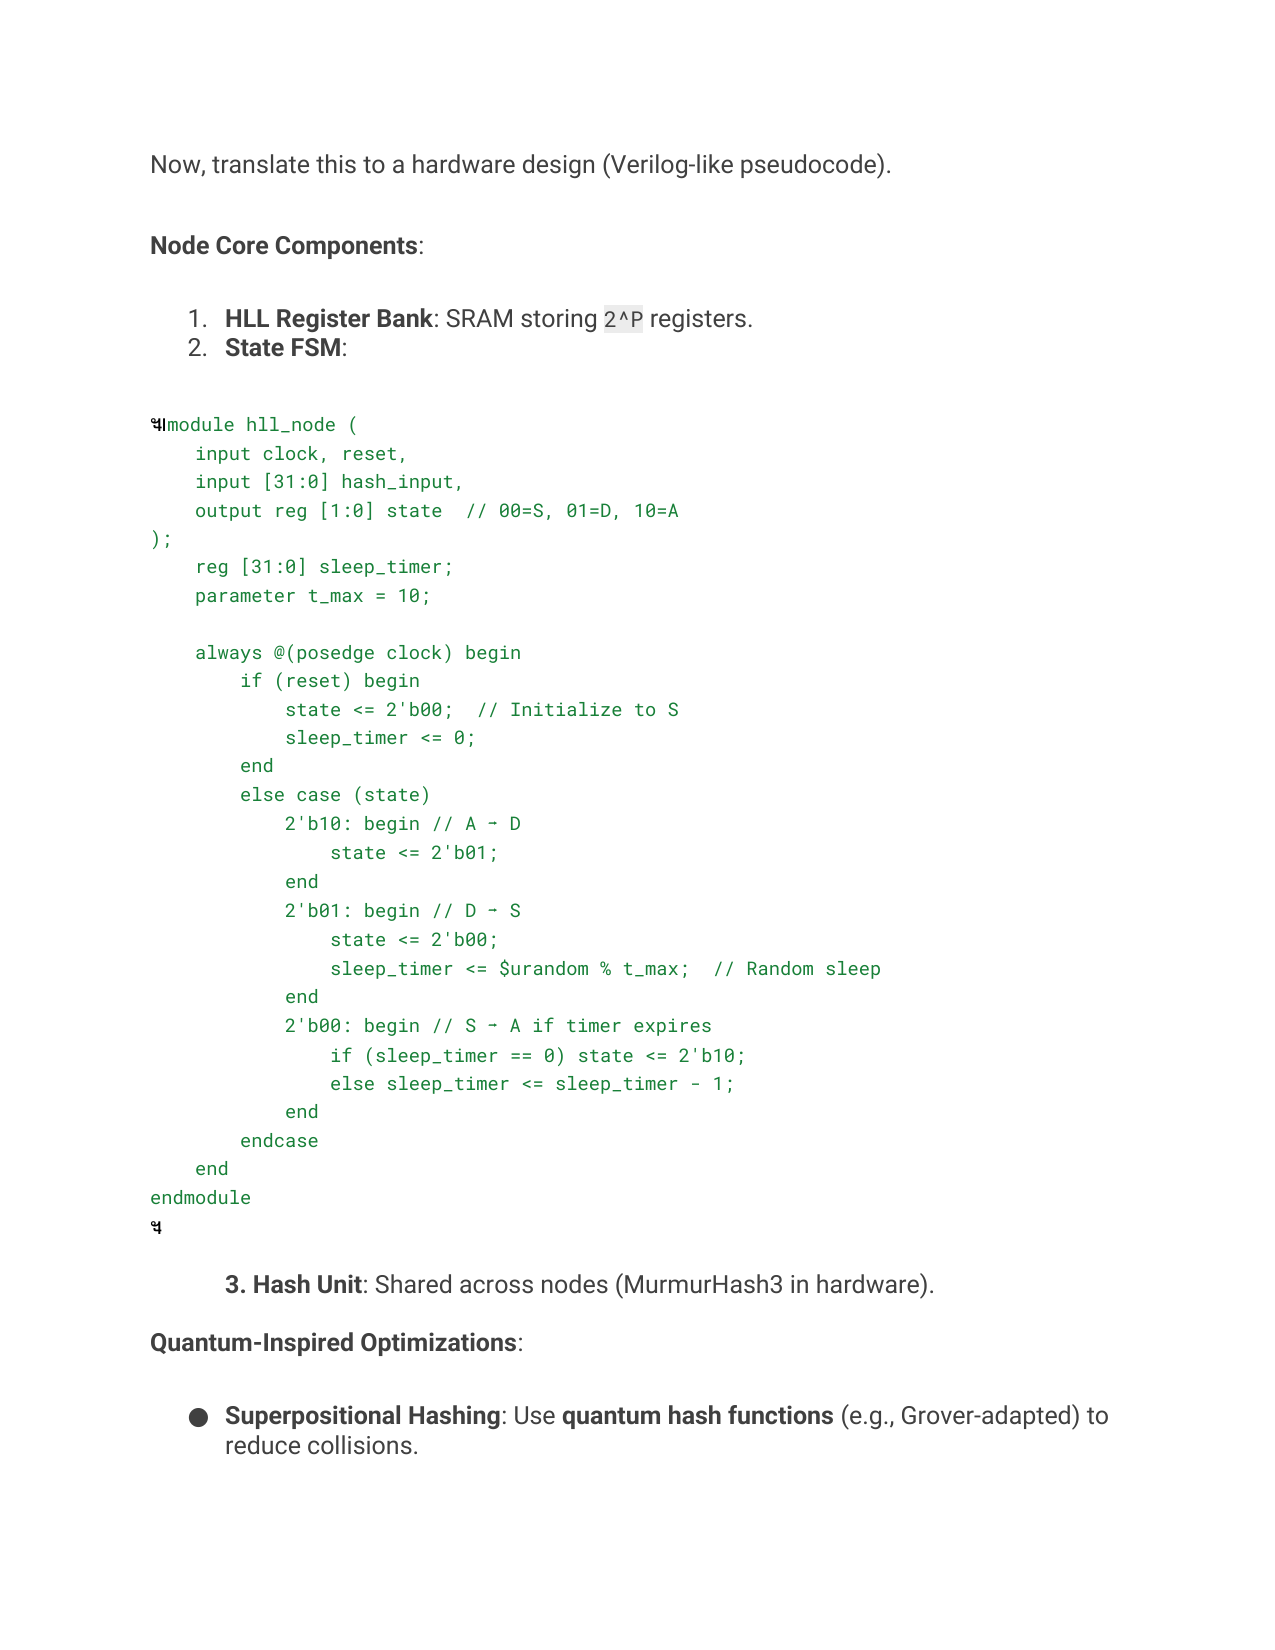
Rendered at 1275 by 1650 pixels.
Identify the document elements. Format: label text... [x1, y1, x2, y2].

text endmodule [150, 1184, 1125, 1209]
text end [150, 1156, 1125, 1181]
list Superpositional Hashing: Use quantum hash functions (e.g., Grover-adapted) to reduce collisions. [187, 1402, 1125, 1460]
subtitle Node Core Components: [150, 231, 1125, 261]
subtitle Quantum-Inspired Optimizations: [150, 1329, 1125, 1358]
text if (sleep_timer == 0) state <= 2'b10; [150, 1042, 1125, 1067]
text end [150, 868, 1125, 893]
text 2'b10: begin // A → D [150, 810, 1125, 836]
text input [31:0] hash_input, [150, 469, 1125, 494]
text parameter t_max = 10; [150, 583, 1125, 607]
text state <= 2'b01; [150, 840, 1125, 865]
text  [150, 1213, 1125, 1239]
text always @(posedge clock) begin [150, 639, 1125, 664]
text if (reset) begin [150, 668, 1125, 693]
text reg [31:0] sleep_timer; [150, 554, 1125, 579]
text sleep_timer <= 0; [150, 725, 1125, 749]
text end [150, 984, 1125, 1009]
list State FSM: [187, 333, 1125, 363]
text input clock, reset, [150, 440, 1125, 465]
text ); [150, 526, 1125, 551]
text end [150, 1099, 1125, 1124]
text module hll_node ( [150, 410, 1125, 436]
text end [150, 753, 1125, 778]
text 3. Hash Unit: Shared across nodes (MurmurHash3 in hardware). [225, 1270, 1125, 1299]
text output reg [1:0] state // 00=S, 01=D, 10=A [150, 497, 1125, 522]
text 2'b01: begin // D → S [150, 897, 1125, 923]
list HLL Register Bank: SRAM storing 2^P registers. [187, 304, 1125, 333]
text Now, translate this to a hardware design (Verilog-like pseudocode). [150, 150, 1125, 179]
text sleep_timer <= $urandom % t_max; // Random sleep [150, 955, 1125, 980]
text 2'b00: begin // S → A if timer expires [150, 1012, 1125, 1038]
text endcase [150, 1128, 1125, 1152]
text else sleep_timer <= sleep_timer - 1; [150, 1071, 1125, 1096]
text state <= 2'b00; [150, 927, 1125, 952]
text else case (state) [150, 782, 1125, 806]
text state <= 2'b00; // Initialize to S [150, 696, 1125, 721]
